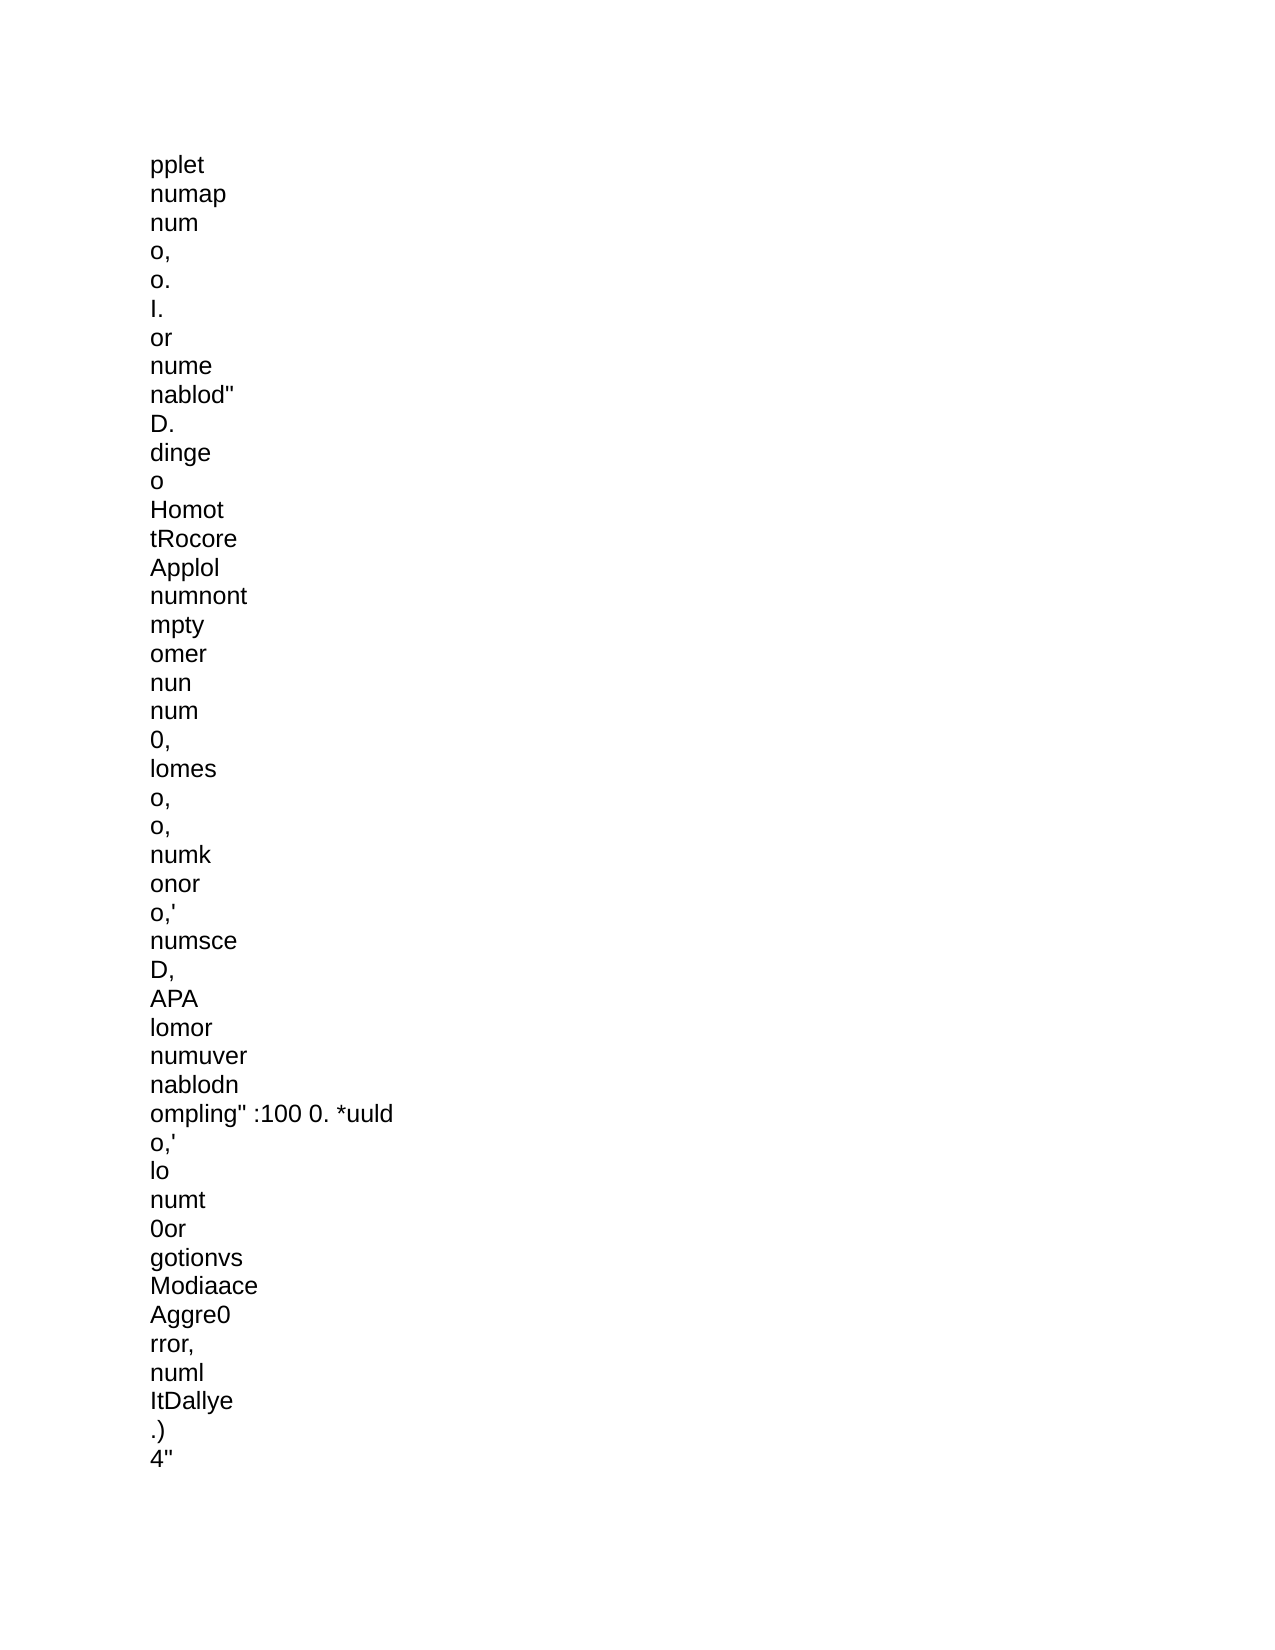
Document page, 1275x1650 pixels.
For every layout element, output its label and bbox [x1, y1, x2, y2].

text [150, 150, 1125, 1472]
